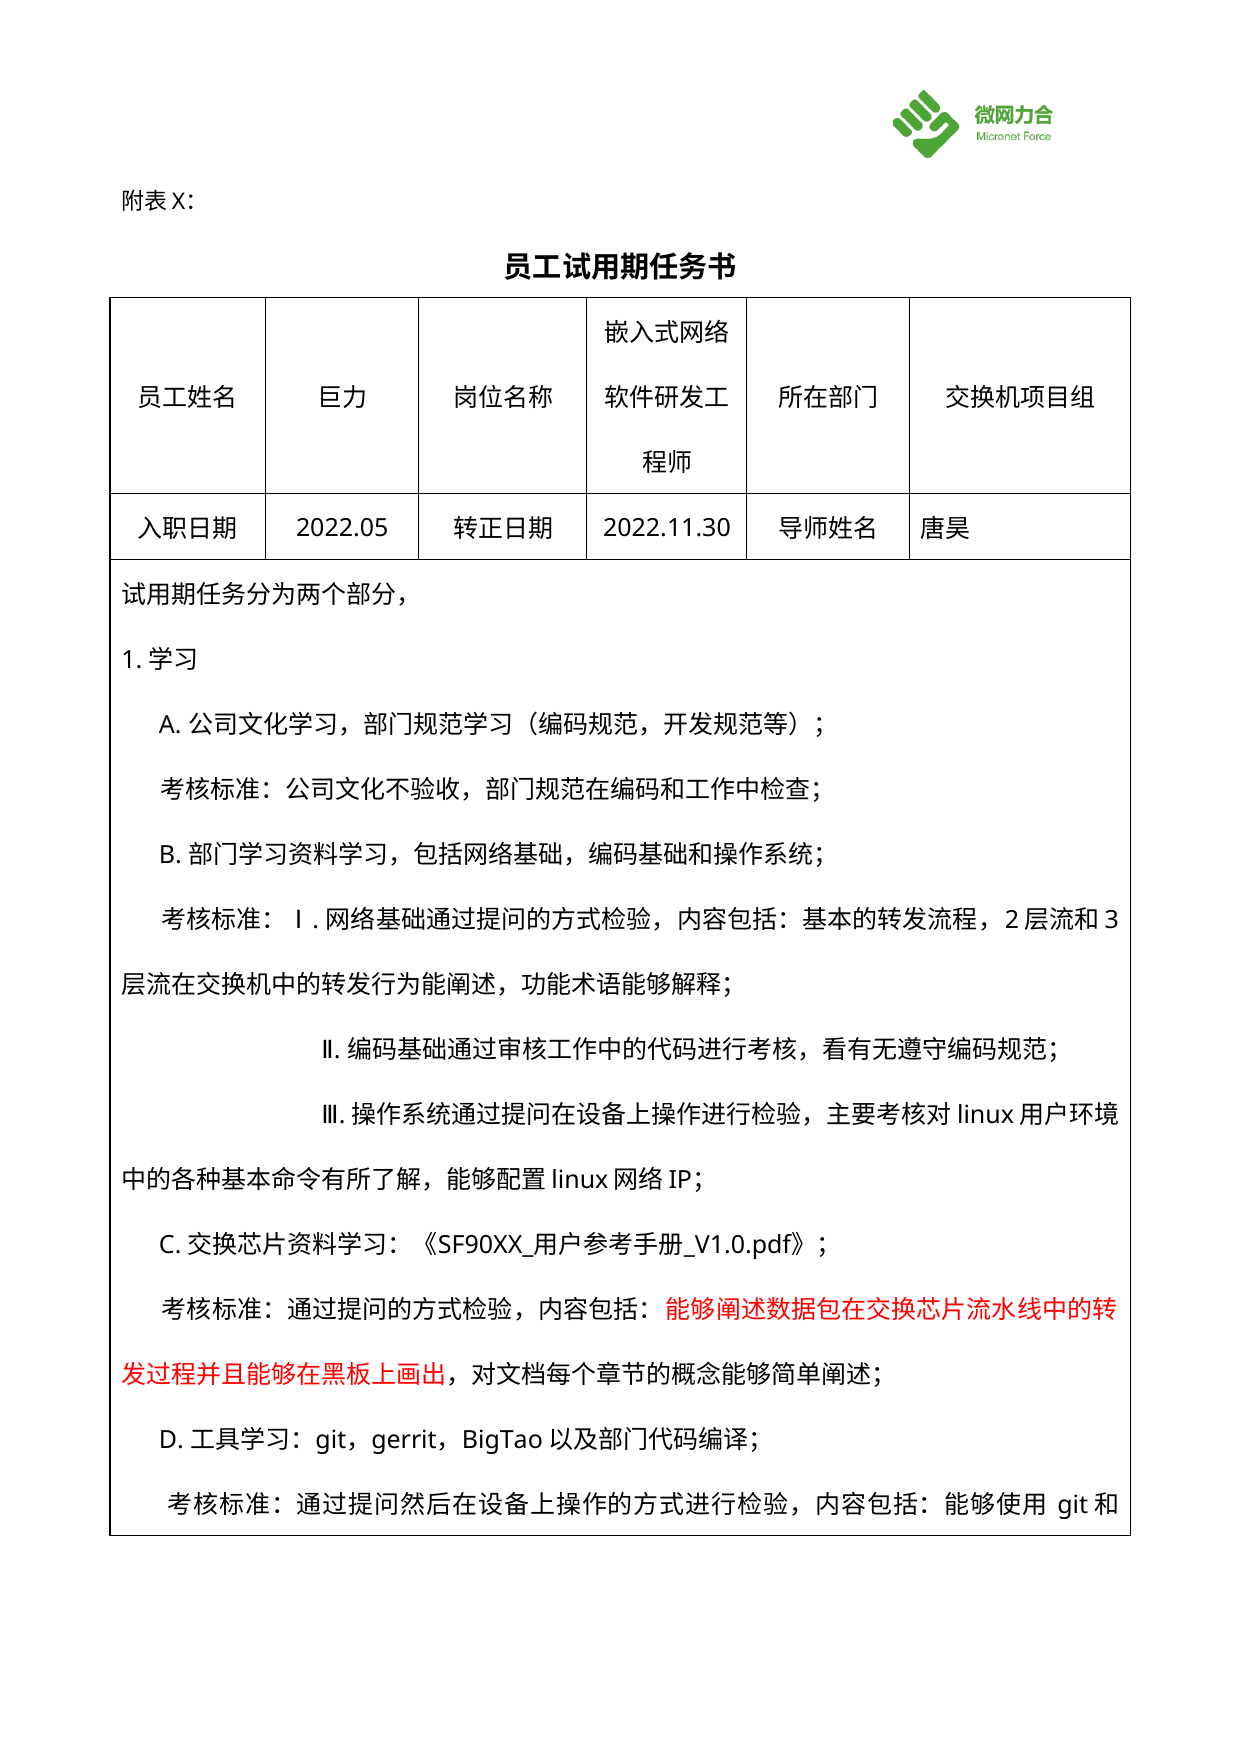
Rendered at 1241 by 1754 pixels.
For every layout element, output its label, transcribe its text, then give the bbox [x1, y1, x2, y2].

table_cell 所在部门 [747, 298, 909, 493]
table_cell 导师姓名 [747, 494, 909, 559]
table_cell 唐昊 [910, 494, 1130, 559]
table_cell 2022.05 [266, 494, 418, 559]
table_cell 转正日期 [419, 494, 586, 559]
table_header 附表X： 员工试用期任务书 [110, 167, 1130, 297]
table_cell 入职日期 [111, 494, 265, 559]
table_cell 岗位名称 [419, 298, 586, 493]
table_cell 嵌入式网络软件研发工程师 [587, 298, 746, 493]
table_cell 交换机项目组 [910, 298, 1130, 493]
table_cell 2022.11.30 [587, 494, 746, 559]
picture [892, 90, 1053, 158]
table_cell 员工姓名 [111, 298, 265, 493]
table_cell 巨力 [266, 298, 418, 493]
